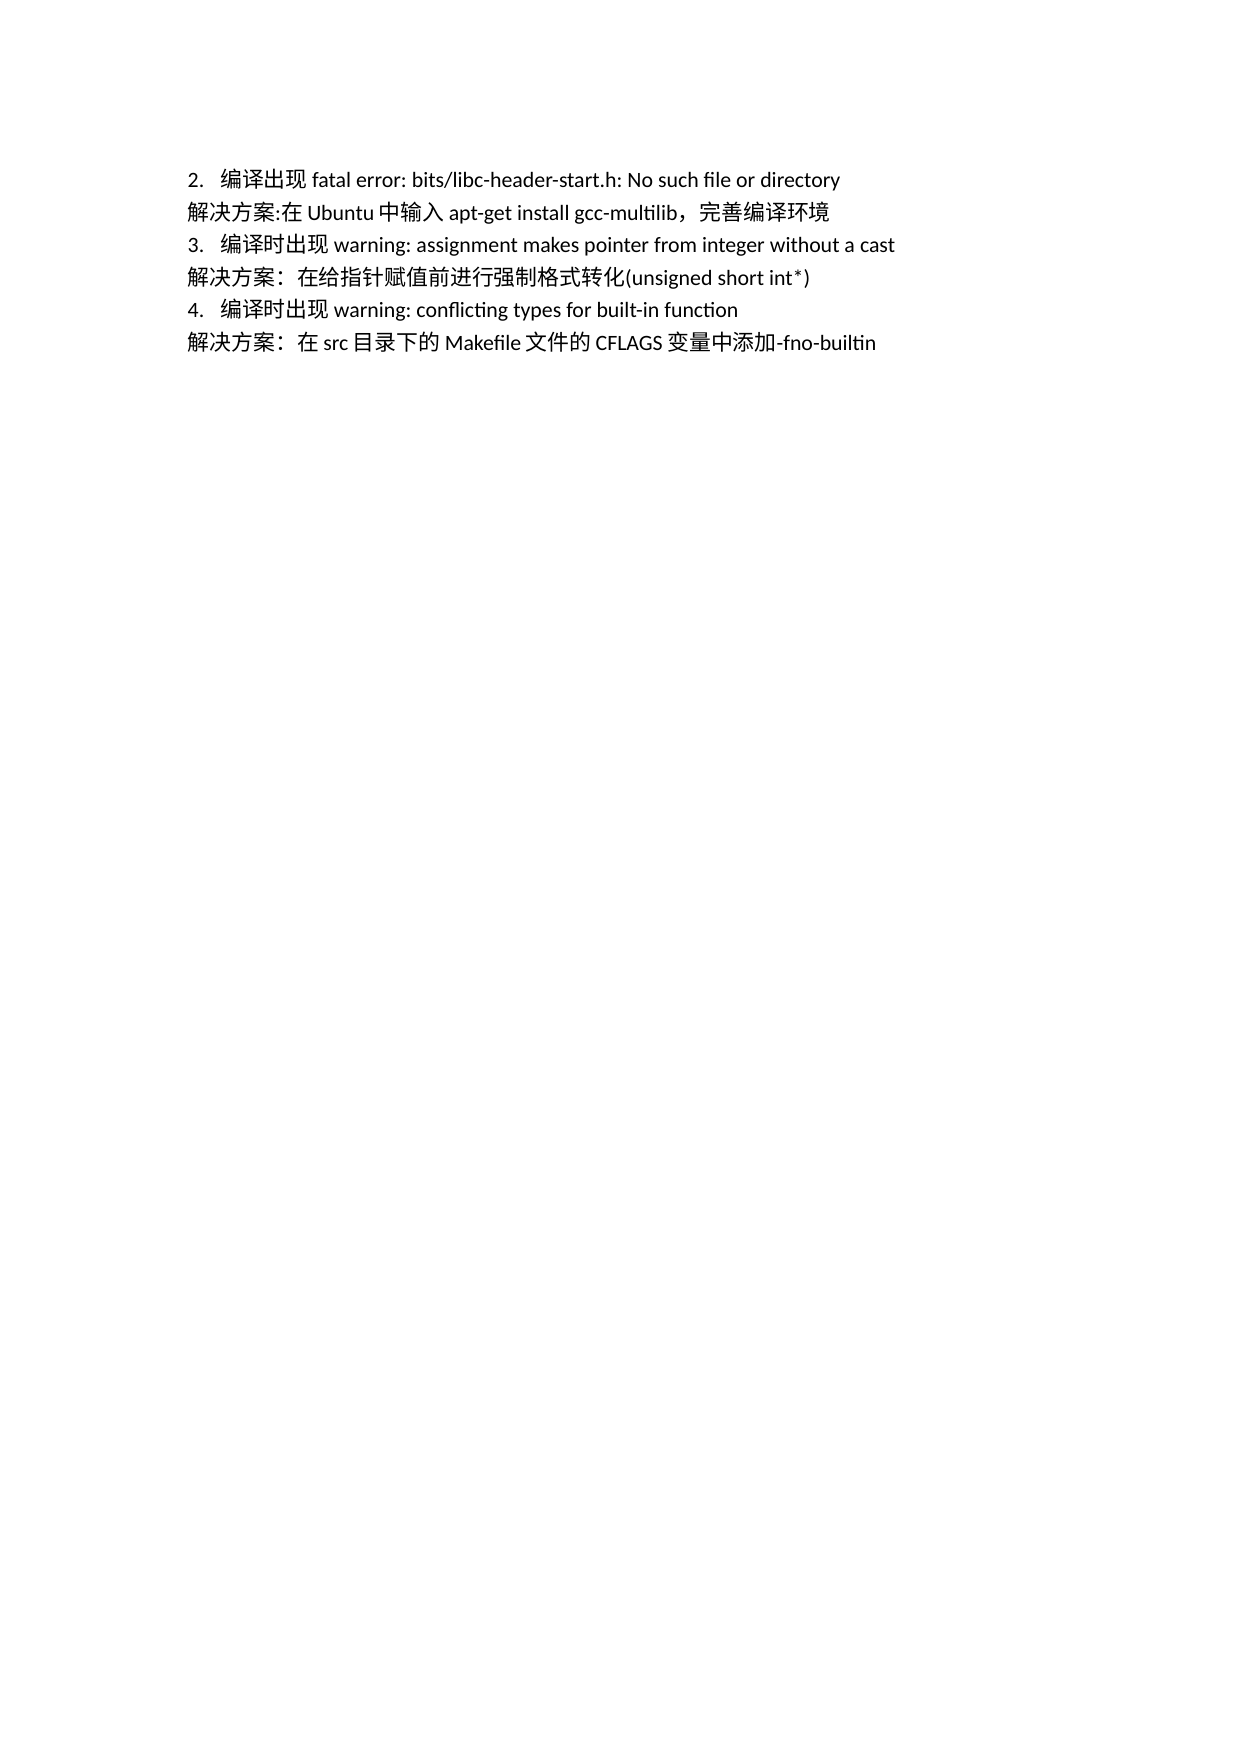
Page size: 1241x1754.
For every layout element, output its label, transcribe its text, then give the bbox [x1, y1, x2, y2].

list 编译出现fatal error: bits/libc-header-start.h: No such file or directory [187, 162, 1053, 194]
list 解决方案：在给指针赋值前进行强制格式转化(unsigned short int*) [187, 259, 1053, 292]
list 编译时出现warning: assignment makes pointer from integer without a cast [187, 227, 1053, 259]
list 解决方案：在src目录下的Makefile文件的CFLAGS变量中添加-fno-builtin [187, 324, 1053, 357]
list 解决方案:在Ubuntu中输入apt-get install gcc-multilib，完善编译环境 [187, 194, 1053, 227]
list 编译时出现warning: conflicting types for built-in function [187, 292, 1053, 324]
